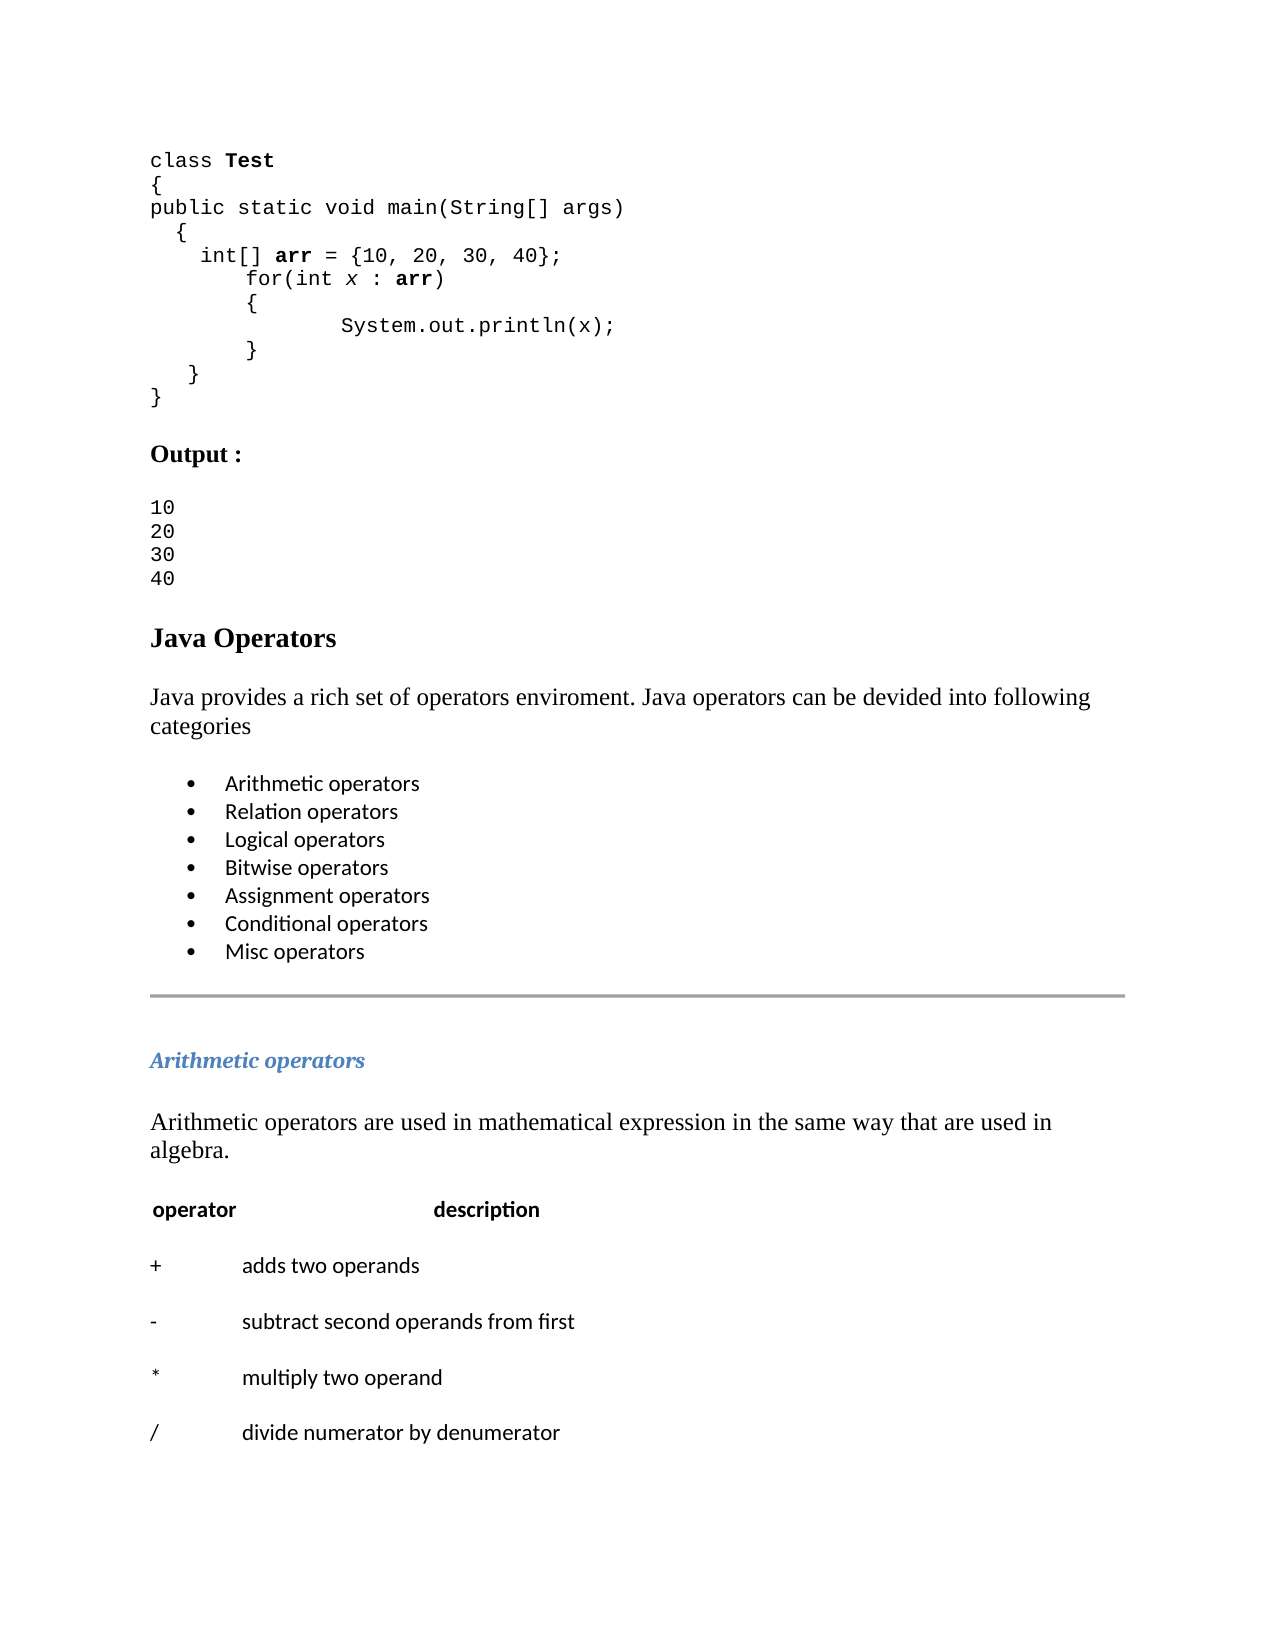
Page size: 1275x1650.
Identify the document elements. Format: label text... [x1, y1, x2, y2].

list Relation operators [187, 797, 1125, 825]
text { [150, 292, 1125, 316]
text 30 [150, 544, 1125, 568]
text 40 [150, 568, 1125, 592]
list Logical operators [187, 825, 1125, 853]
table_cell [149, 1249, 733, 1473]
list Bitwise operators [187, 853, 1125, 881]
text for(int x : arr) [150, 268, 1125, 292]
text public static void main(String[] args) [150, 197, 1125, 221]
text Java provides a rich set of operators enviroment. Java operators can be devided into following categories [150, 682, 1125, 740]
subtitle Java Operators [150, 621, 1125, 653]
text int[] arr = {10, 20, 30, 40}; [150, 244, 1125, 268]
text 10 [150, 497, 1125, 521]
text 20 [150, 521, 1125, 544]
list Conditional operators [187, 909, 1125, 937]
text } [150, 339, 1125, 363]
text } [150, 386, 1125, 410]
list Assignment operators [187, 881, 1125, 909]
text } [150, 363, 1125, 386]
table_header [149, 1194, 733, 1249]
text Output : [150, 439, 1125, 468]
list Misc operators [187, 937, 1125, 965]
text { [150, 221, 1125, 244]
text class Test [150, 150, 1125, 174]
text System.out.println(x); [150, 316, 1125, 339]
text Arithmetic operators are used in mathematical expression in the same way that are used in algebra. [150, 1107, 1125, 1164]
list Arithmetic operators [187, 769, 1125, 797]
text { [150, 174, 1125, 197]
subtitle Arithmetic operators [150, 1047, 1125, 1074]
